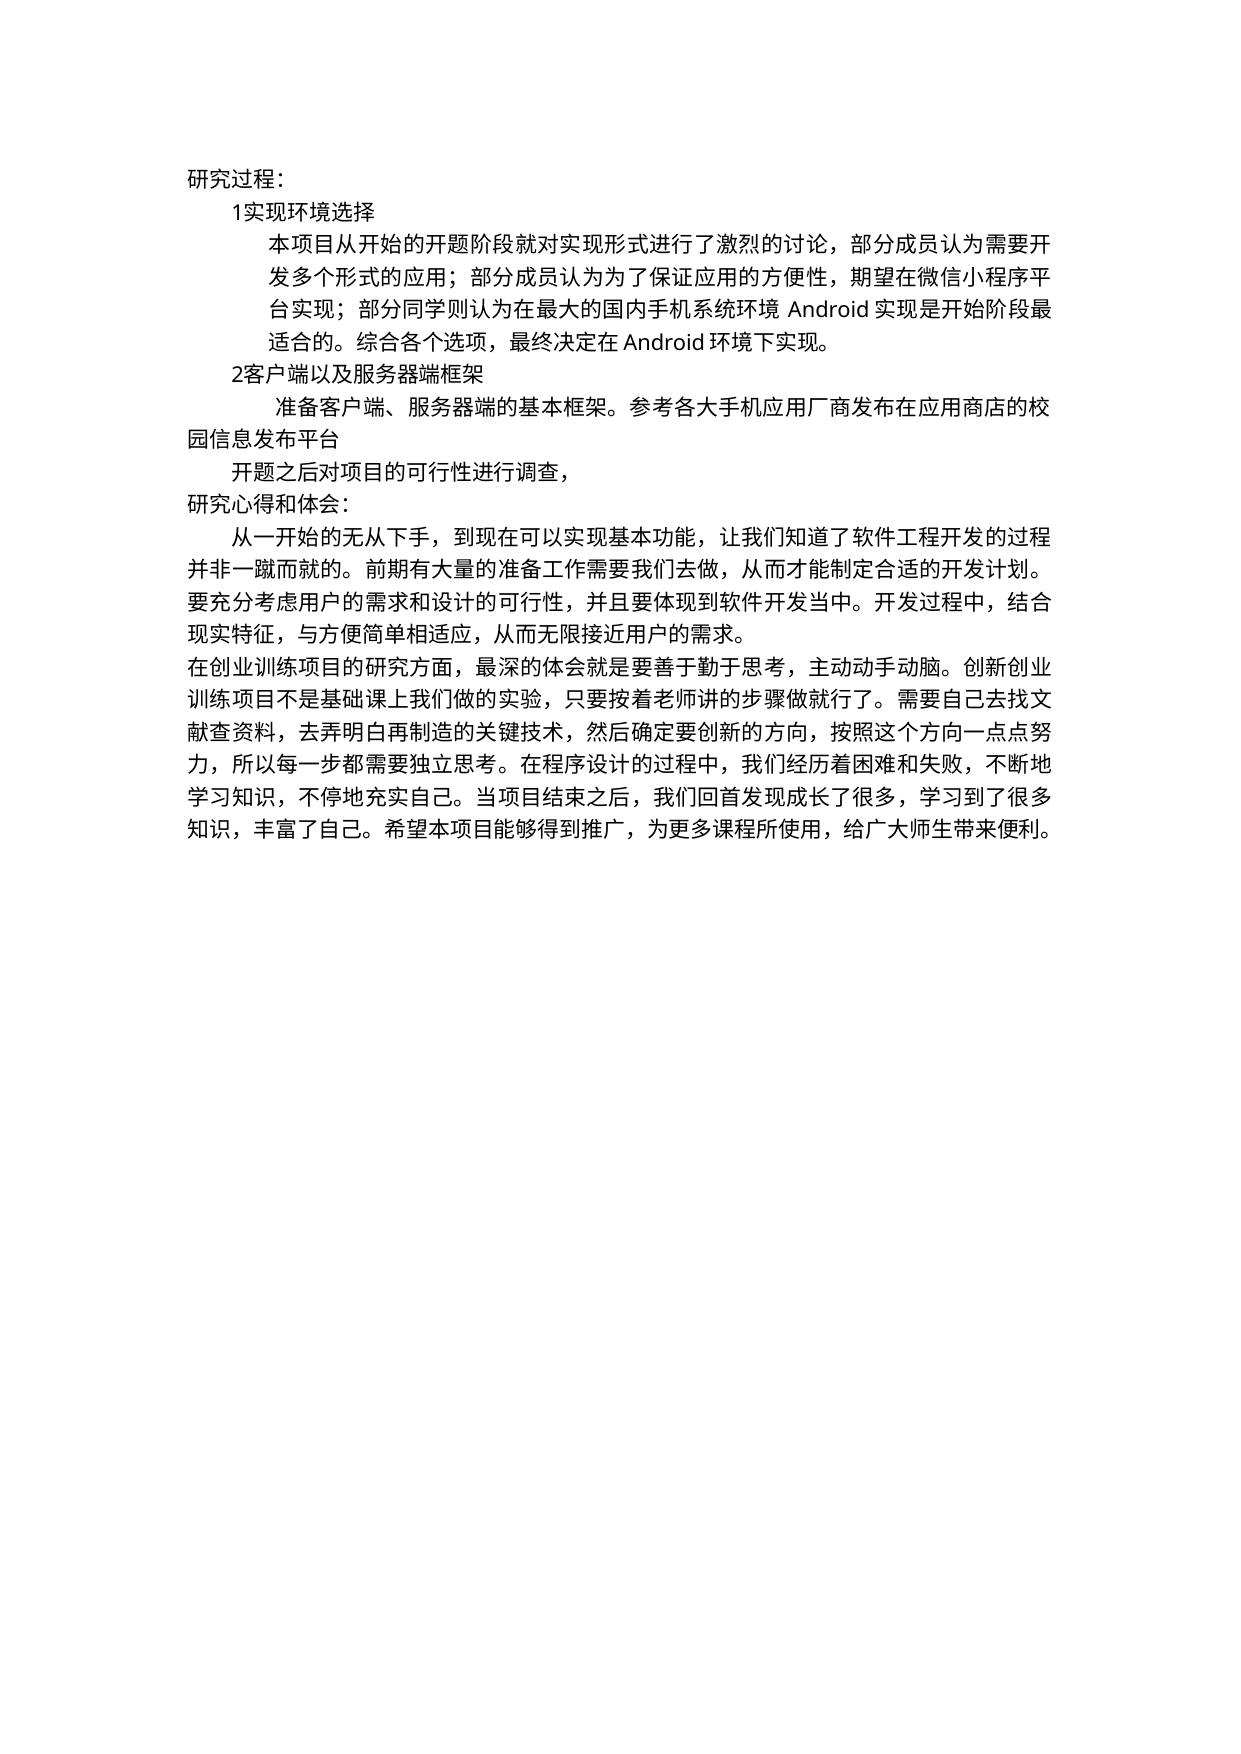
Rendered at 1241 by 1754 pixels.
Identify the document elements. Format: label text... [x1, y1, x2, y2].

text 研究过程： [187, 162, 1053, 194]
text 研究心得和体会： [187, 487, 1053, 519]
text 开题之后对项目的可行性进行调查， [187, 454, 1053, 487]
text 2客户端以及服务器端框架 [187, 357, 1053, 389]
text 从一开始的无从下手，到现在可以实现基本功能，让我们知道了软件工程开发的过程并非一蹴而就的。前期有大量的准备工作需要我们去做，从而才能制定合适的开发计划。要充分考虑用户的需求和设计的可行性，并且要体现到软件开发当中。开发过程中，结合现实特征，与方便简单相适应，从而无限接近用户的需求。 [187, 519, 1053, 649]
text 在创业训练项目的研究方面，最深的体会就是要善于勤于思考，主动动手动脑。创新创业训练项目不是基础课上我们做的实验，只要按着老师讲的步骤做就行了。需要自己去找文献查资料，去弄明白再制造的关键技术，然后确定要创新的方向，按照这个方向一点点努力，所以每一步都需要独立思考。在程序设计的过程中，我们经历着困难和失败，不断地学习知识，不停地充实自己。当项目结束之后，我们回首发现成长了很多，学习到了很多知识，丰富了自己。希望本项目能够得到推广，为更多课程所使用，给广大师生带来便利。 [187, 649, 1053, 844]
text 1实现环境选择 [187, 194, 1053, 227]
text 准备客户端、服务器端的基本框架。参考各大手机应用厂商发布在应用商店的校园信息发布平台 [187, 389, 1053, 454]
list 本项目从开始的开题阶段就对实现形式进行了激烈的讨论，部分成员认为需要开发多个形式的应用；部分成员认为为了保证应用的方便性，期望在微信小程序平台实现；部分同学则认为在最大的国内手机系统环境Android实现是开始阶段最适合的。综合各个选项，最终决定在Android环境下实现。 [269, 227, 1053, 357]
